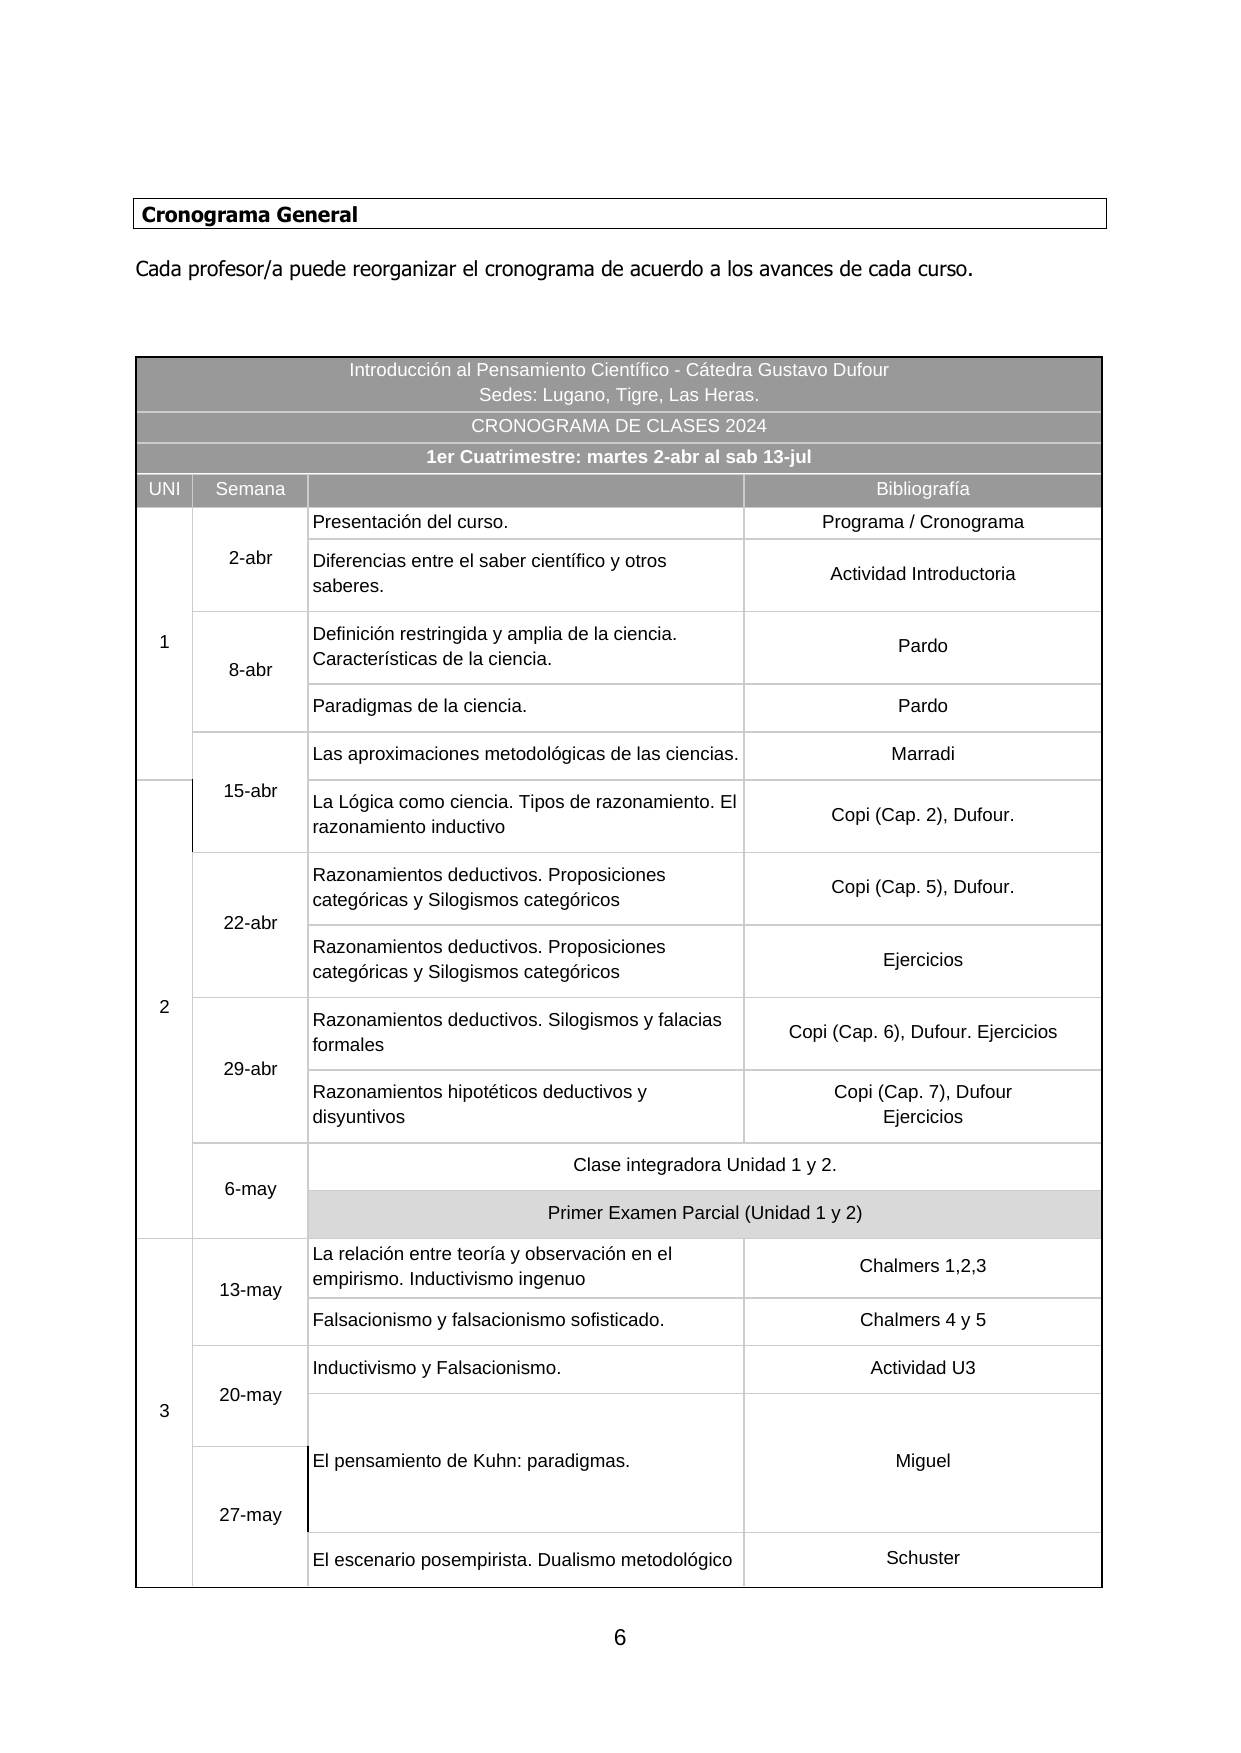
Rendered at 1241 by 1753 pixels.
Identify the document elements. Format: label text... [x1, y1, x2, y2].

table_cell Chalmers 4 y 5 [745, 1299, 1101, 1345]
table_cell 20-may [193, 1346, 307, 1446]
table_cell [309, 1533, 743, 1586]
table_cell Chalmers 1,2,3 [745, 1239, 1101, 1297]
table_cell 29-abr [193, 998, 307, 1142]
table_cell 2 [137, 781, 192, 1238]
table_cell Copi (Cap. 6), Dufour. Ejercicios [745, 998, 1101, 1069]
table_cell 22-abr [193, 853, 307, 997]
table_cell 6-may [193, 1144, 307, 1238]
table_cell 2-abr [193, 508, 307, 611]
table_cell Programa / Cronograma [745, 508, 1101, 538]
table_cell Semana [193, 475, 307, 507]
table_cell La Lógica como ciencia. Tipos de razonamiento. El razonamiento inductivo [309, 781, 743, 852]
table_cell Actividad U3 [745, 1346, 1101, 1393]
table_cell UNI [137, 475, 192, 507]
table_cell Razonamientos deductivos. Proposiciones categóricas y Silogismos categóricos [309, 926, 743, 997]
table_cell Bibliografía [745, 475, 1101, 507]
table_cell Razonamientos deductivos. Proposiciones categóricas y Silogismos categóricos [309, 853, 743, 924]
table_cell Copi (Cap. 5), Dufour. [745, 853, 1101, 924]
table_cell Pardo [745, 612, 1101, 683]
table_cell Definición restringida y amplia de la ciencia. Características de la ciencia. [309, 612, 743, 683]
table_cell El pensamiento de Kuhn: paradigmas. [309, 1394, 743, 1532]
text Cada profesor/a puede reorganizar el cronograma de acuerdo a los avances de cada curso. [136, 255, 1101, 280]
table_cell 8-abr [193, 612, 307, 731]
table_cell Primer Examen Parcial (Unidad 1 y 2) [309, 1191, 1101, 1238]
table_header Introducción al Pensamiento Científico - Cátedra Gustavo Dufour Sedes: Lugano, Tigre, Las Heras. [137, 358, 1101, 411]
table_cell [309, 475, 743, 507]
table_cell Pardo [745, 685, 1101, 731]
table_cell Copi (Cap. 2), Dufour. [745, 781, 1101, 852]
table_cell Paradigmas de la ciencia. [309, 685, 743, 731]
table_cell La relación entre teoría y observación en el empirismo. Inductivismo ingenuo [309, 1239, 743, 1297]
table_cell Actividad Introductoria [745, 540, 1101, 611]
table_cell 27-may [193, 1447, 307, 1586]
table_cell CRONOGRAMA DE CLASES 2024 [137, 413, 1101, 442]
table_cell 15-abr [193, 733, 307, 852]
table_cell Schuster [745, 1533, 1101, 1586]
table_cell Falsacionismo y falsacionismo sofisticado. [309, 1299, 743, 1345]
table_cell Razonamientos hipotéticos deductivos y disyuntivos [309, 1071, 743, 1142]
table_cell Miguel [745, 1394, 1101, 1532]
table_cell Diferencias entre el saber científico y otros saberes. [309, 540, 743, 611]
table_cell 13-may [193, 1239, 307, 1345]
table_cell Ejercicios [745, 926, 1101, 997]
table_cell 1er Cuatrimestre: martes 2-abr al sab 13-jul [137, 444, 1101, 473]
table_cell Presentación del curso. [309, 508, 743, 538]
table_cell Razonamientos deductivos. Silogismos y falacias formales [309, 998, 743, 1069]
table_cell Copi (Cap. 7), Dufour Ejercicios [745, 1071, 1101, 1142]
table_cell 1 [137, 508, 192, 779]
table_cell Las aproximaciones metodológicas de las ciencias. [309, 733, 743, 779]
table_cell Inductivismo y Falsacionismo. [309, 1346, 743, 1393]
table_cell Clase integradora Unidad 1 y 2. [309, 1144, 1101, 1190]
table_cell Marradi [745, 733, 1101, 779]
text Cronograma General [134, 199, 1106, 228]
table_cell 3 [137, 1239, 192, 1586]
